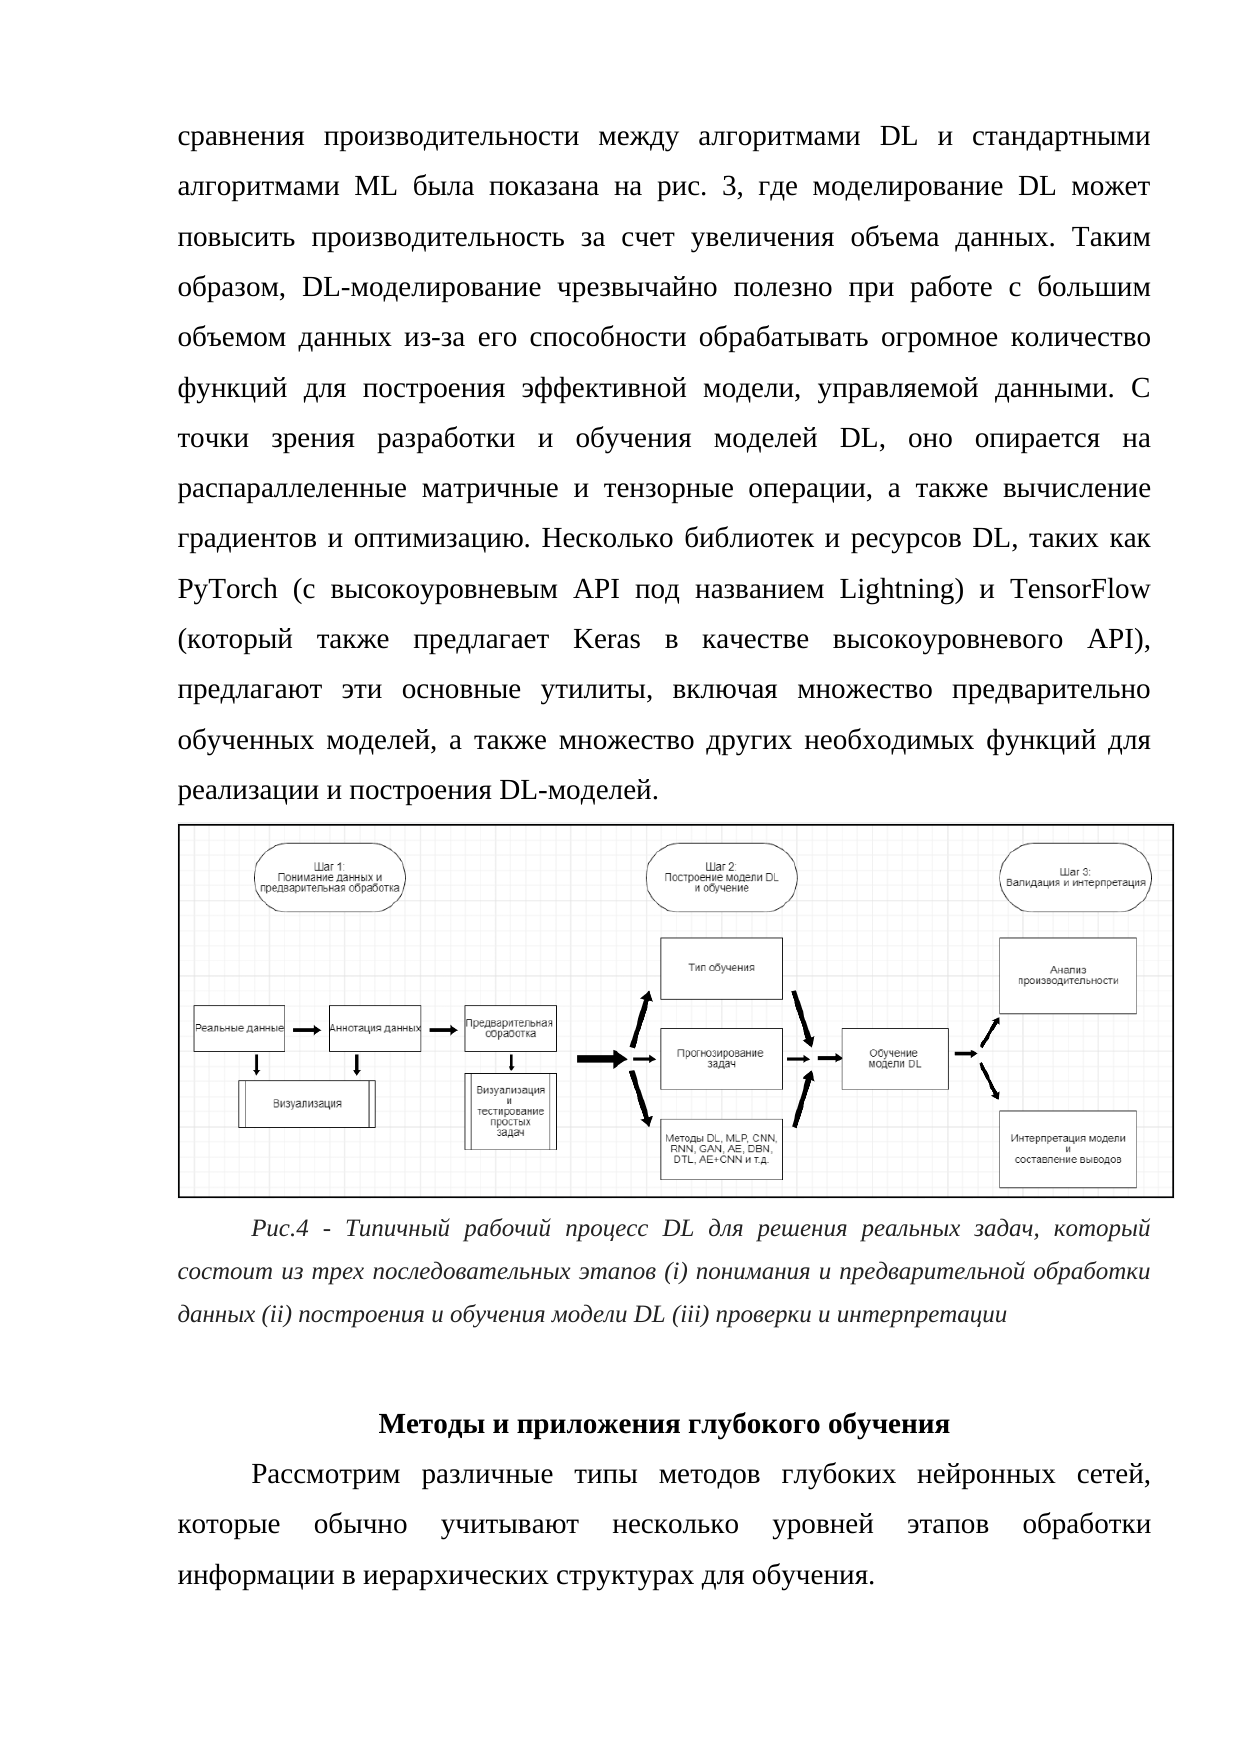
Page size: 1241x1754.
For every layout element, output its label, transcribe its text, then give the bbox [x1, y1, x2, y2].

subtitle Методы и приложения глубокого обучения [177, 1406, 1152, 1439]
text Рис.4 - Типичный рабочий процесс DL для решения реальных задач, который состоит из трех последовательных этапов (i) понимания и предварительной обработки данных (ii) построения и обучения модели DL (iii) проверки и интерпретации [177, 1284, 1152, 1328]
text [177, 118, 1152, 806]
picture [177, 822, 1175, 1199]
text Рис.4 - Типичный рабочий процесс DL для решения реальных задач, который состоит из трех последовательных этапов (i) понимания и предварительной обработки данных (ii) построения и обучения модели DL (iii) проверки и интерпретации [177, 1213, 1152, 1256]
text Рассмотрим различные типы методов глубоких нейронных сетей, которые обычно учитывают несколько уровней этапов обработки информации в иерархических структурах для обучения. [177, 1456, 1152, 1590]
